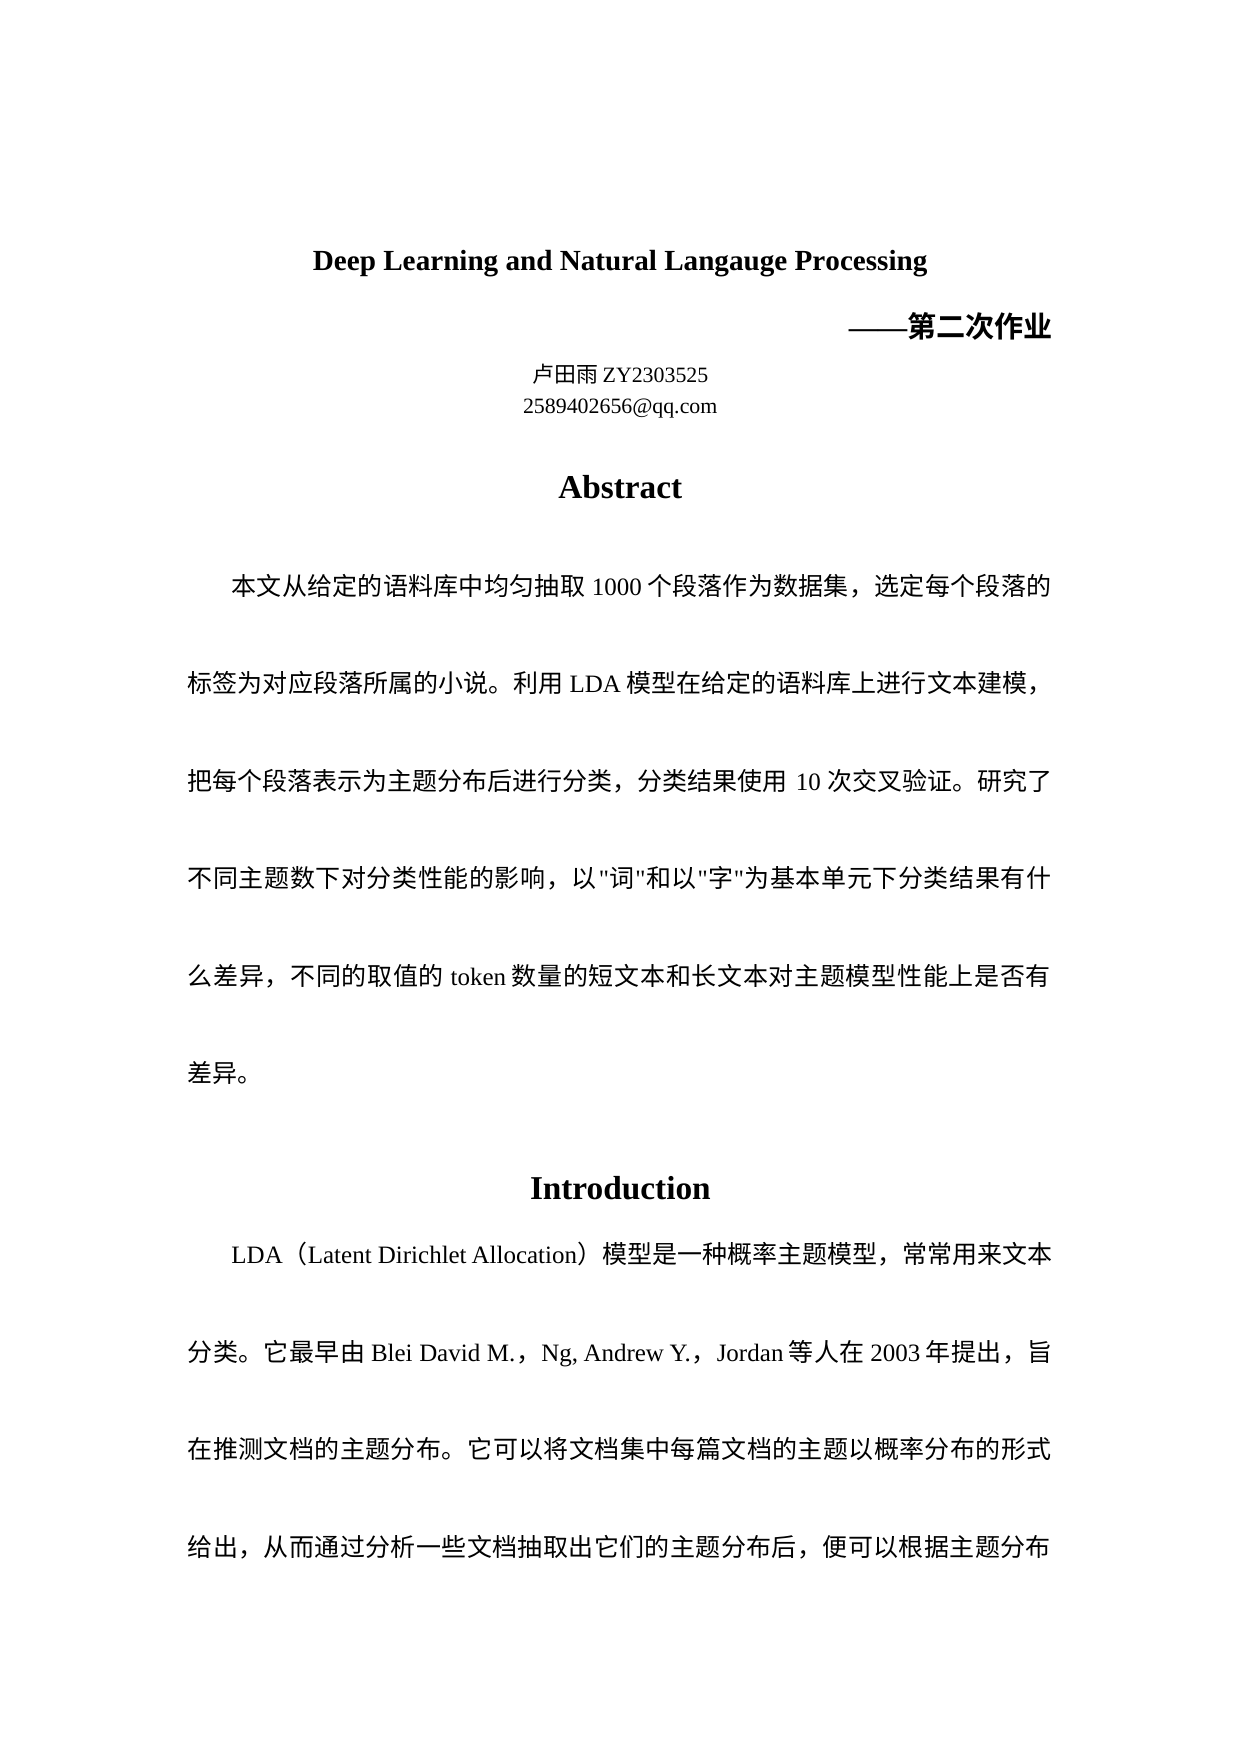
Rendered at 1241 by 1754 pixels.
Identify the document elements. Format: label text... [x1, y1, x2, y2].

text 卢田雨 ZY2303525 [187, 357, 1053, 389]
text Introduction [187, 1155, 1053, 1220]
text ——第二次作业 [187, 292, 1053, 357]
text 2589402656@qq.com [187, 389, 1053, 422]
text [187, 1220, 1053, 1578]
text 本文从给定的语料库中均匀抽取1000个段落作为数据集，选定每个段落的标签为对应段落所属的小说。利用LDA模型在给定的语料库上进行文本建模，把每个段落表示为主题分布后进行分类，分类结果使用 10 次交叉验证。研究了不同主题数下对分类性能的影响，以"词"和以"字"为基本单元下分类结果有什么差异，不同的取值的token数量的短文本和长文本对主题模型性能上是否有差异。 [187, 552, 1053, 1104]
text Abstract [187, 454, 1053, 519]
text Deep Learning and Natural Langauge Processing [187, 227, 1053, 292]
